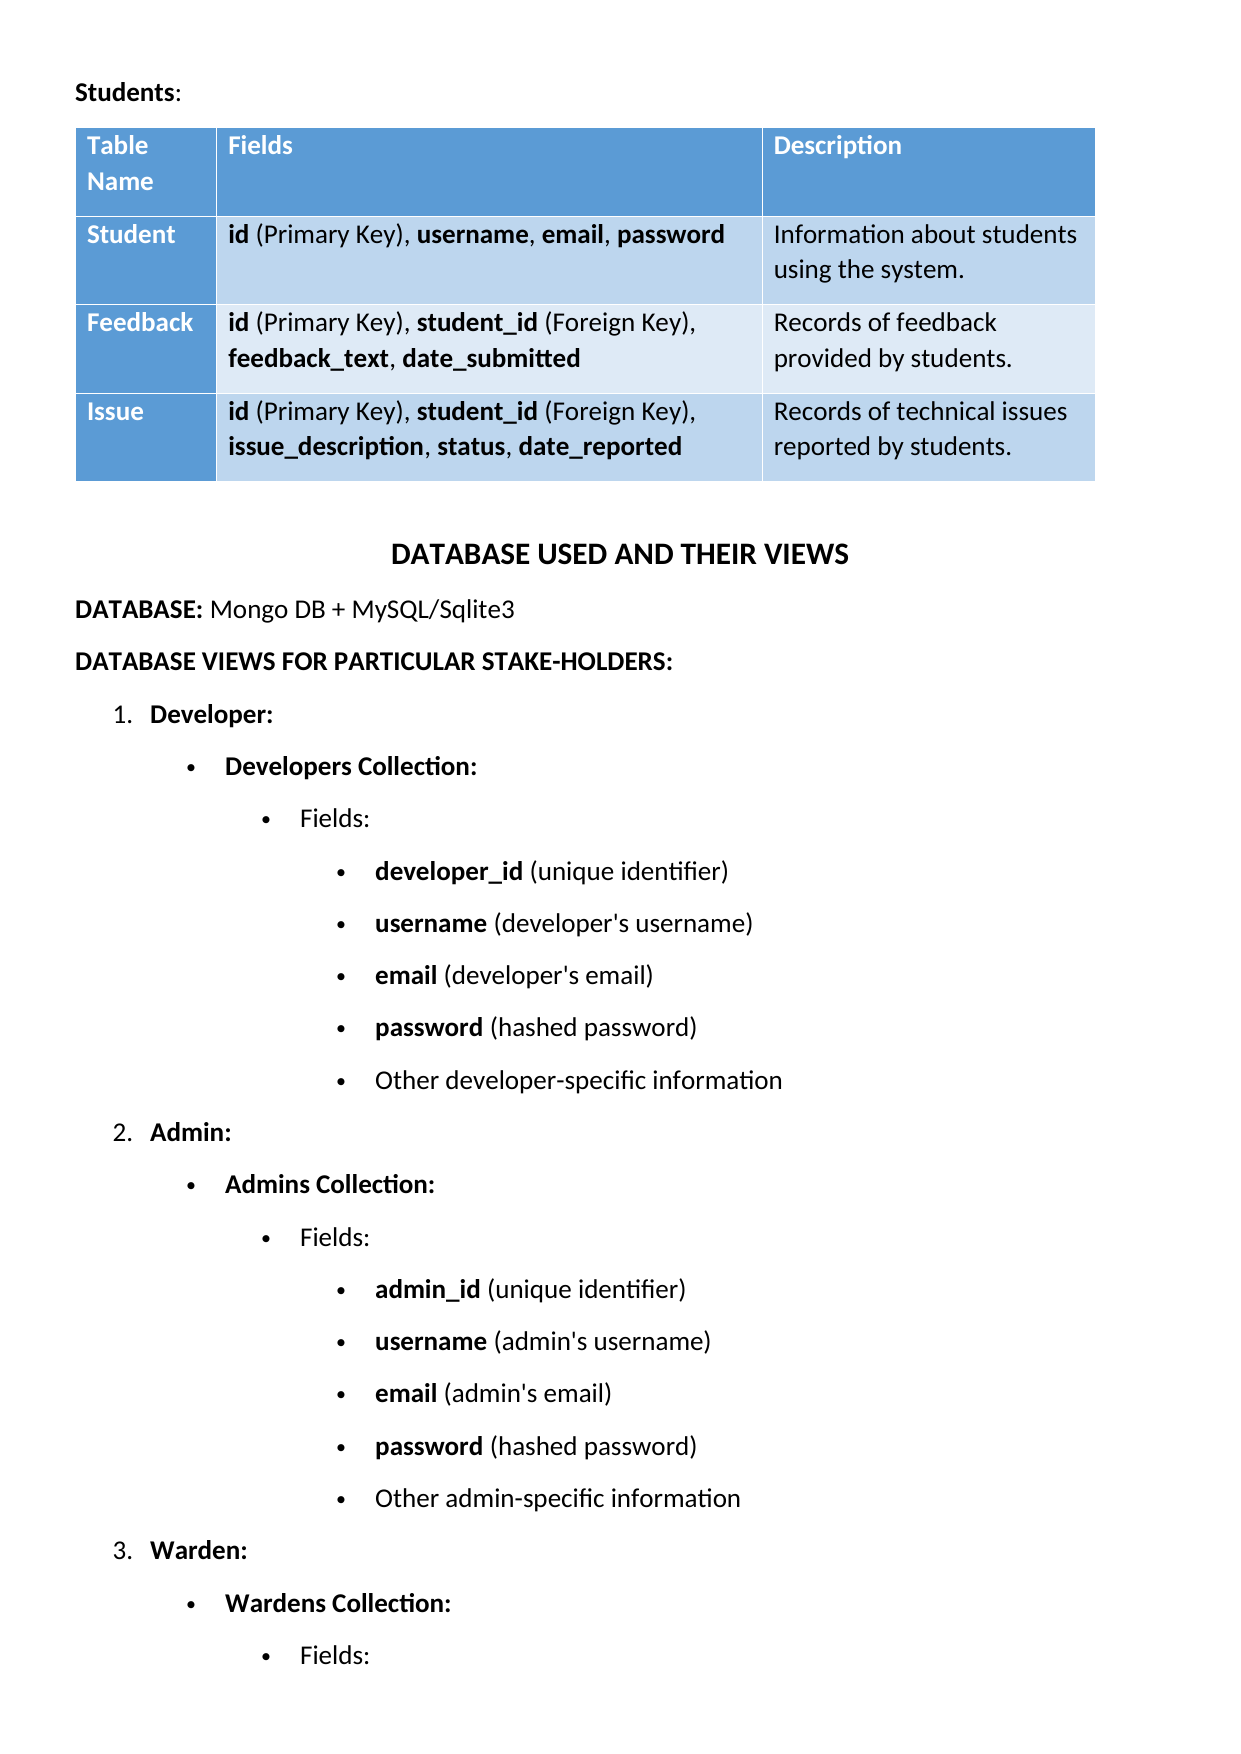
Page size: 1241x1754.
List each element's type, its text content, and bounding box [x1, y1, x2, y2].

list username (developer's username) [337, 906, 1165, 939]
table_cell Feedback [76, 305, 216, 393]
table_cell id (Primary Key), student_id (Foreign Key), feedback_text, date_submitted [217, 305, 762, 393]
table_cell Records of technical issues reported by students. [763, 394, 1095, 481]
table_cell Student [76, 217, 216, 304]
list Other admin-specific information [337, 1481, 1165, 1514]
list password (hashed password) [337, 1429, 1165, 1462]
text DATABASE: Mongo DB + MySQL/Sqlite3 [75, 592, 1165, 625]
table_header Table Name [76, 128, 216, 216]
list email (developer's email) [337, 958, 1165, 991]
text Students: [75, 75, 1165, 108]
list Fields: [262, 1638, 1165, 1671]
table_cell id (Primary Key), username, email, password [217, 217, 762, 304]
text DATABASE VIEWS FOR PARTICULAR STAKE-HOLDERS: [75, 644, 1165, 677]
list username (admin's username) [337, 1324, 1165, 1357]
list Fields: [262, 1220, 1165, 1253]
table_cell Issue [76, 394, 216, 481]
list developer_id (unique identifier) [337, 854, 1165, 887]
list Other developer-specific information [337, 1063, 1165, 1096]
list Warden: [112, 1533, 1165, 1566]
list Admin: [112, 1115, 1165, 1148]
list Admins Collection: [187, 1167, 1165, 1200]
text DATABASE USED AND THEIR VIEWS [75, 534, 1165, 572]
list password (hashed password) [337, 1011, 1165, 1043]
table_header Fields [217, 128, 762, 216]
table_cell id (Primary Key), student_id (Foreign Key), issue_description, status, date_reported [217, 394, 762, 481]
list Developer: [112, 697, 1165, 730]
list Wardens Collection: [187, 1586, 1165, 1619]
list Fields: [262, 801, 1165, 834]
list email (admin's email) [337, 1377, 1165, 1409]
table_header Description [763, 128, 1095, 216]
table_cell Information about students using the system. [763, 217, 1095, 304]
list admin_id (unique identifier) [337, 1272, 1165, 1305]
list Developers Collection: [187, 749, 1165, 782]
table_cell Records of feedback provided by students. [763, 305, 1095, 393]
